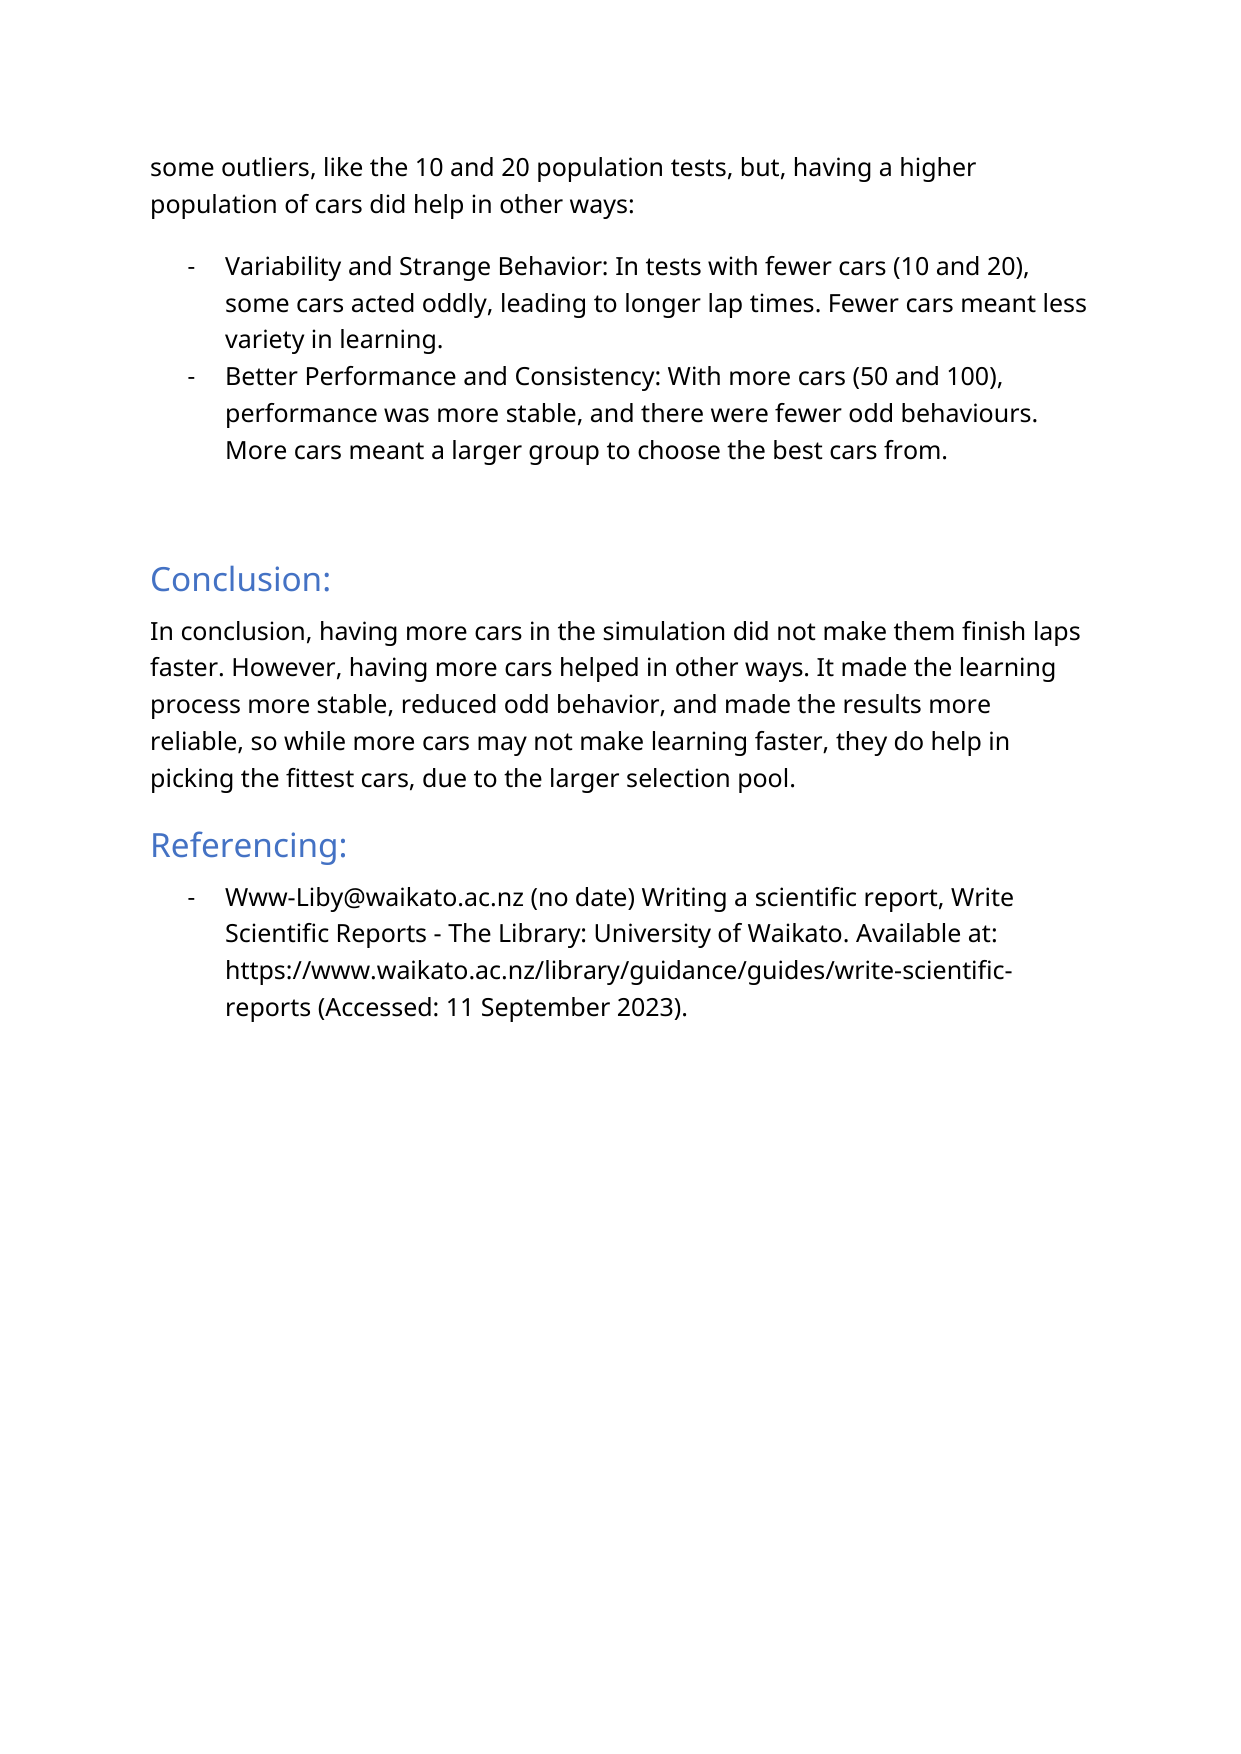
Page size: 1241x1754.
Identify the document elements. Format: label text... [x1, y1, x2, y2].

text In conclusion, having more cars in the simulation did not make them finish laps faster. However, having more cars helped in other ways. It made the learning process more stable, reduced odd behavior, and made the results more reliable, so while more cars may not make learning faster, they do help in picking the fittest cars, due to the larger selection pool. [150, 613, 1090, 794]
list Better Performance and Consistency: With more cars (50 and 100), performance was more stable, and there were fewer odd behaviours. More cars meant a larger group to choose the best cars from. [187, 359, 1090, 466]
subtitle Conclusion: [150, 556, 1090, 601]
subtitle Referencing: [150, 822, 1090, 867]
list Www-Liby@waikato.ac.nz (no date) Writing a scientific report, Write Scientific Reports - The Library: University of Waikato. Available at: https://www.waikato.ac.nz/library/guidance/guides/write-scientific-reports (Accessed: 11 September 2023). [187, 879, 1090, 1024]
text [150, 150, 1090, 221]
list Variability and Strange Behavior: In tests with fewer cars (10 and 20), some cars acted oddly, leading to longer lap times. Fewer cars meant less variety in learning. [187, 248, 1090, 356]
